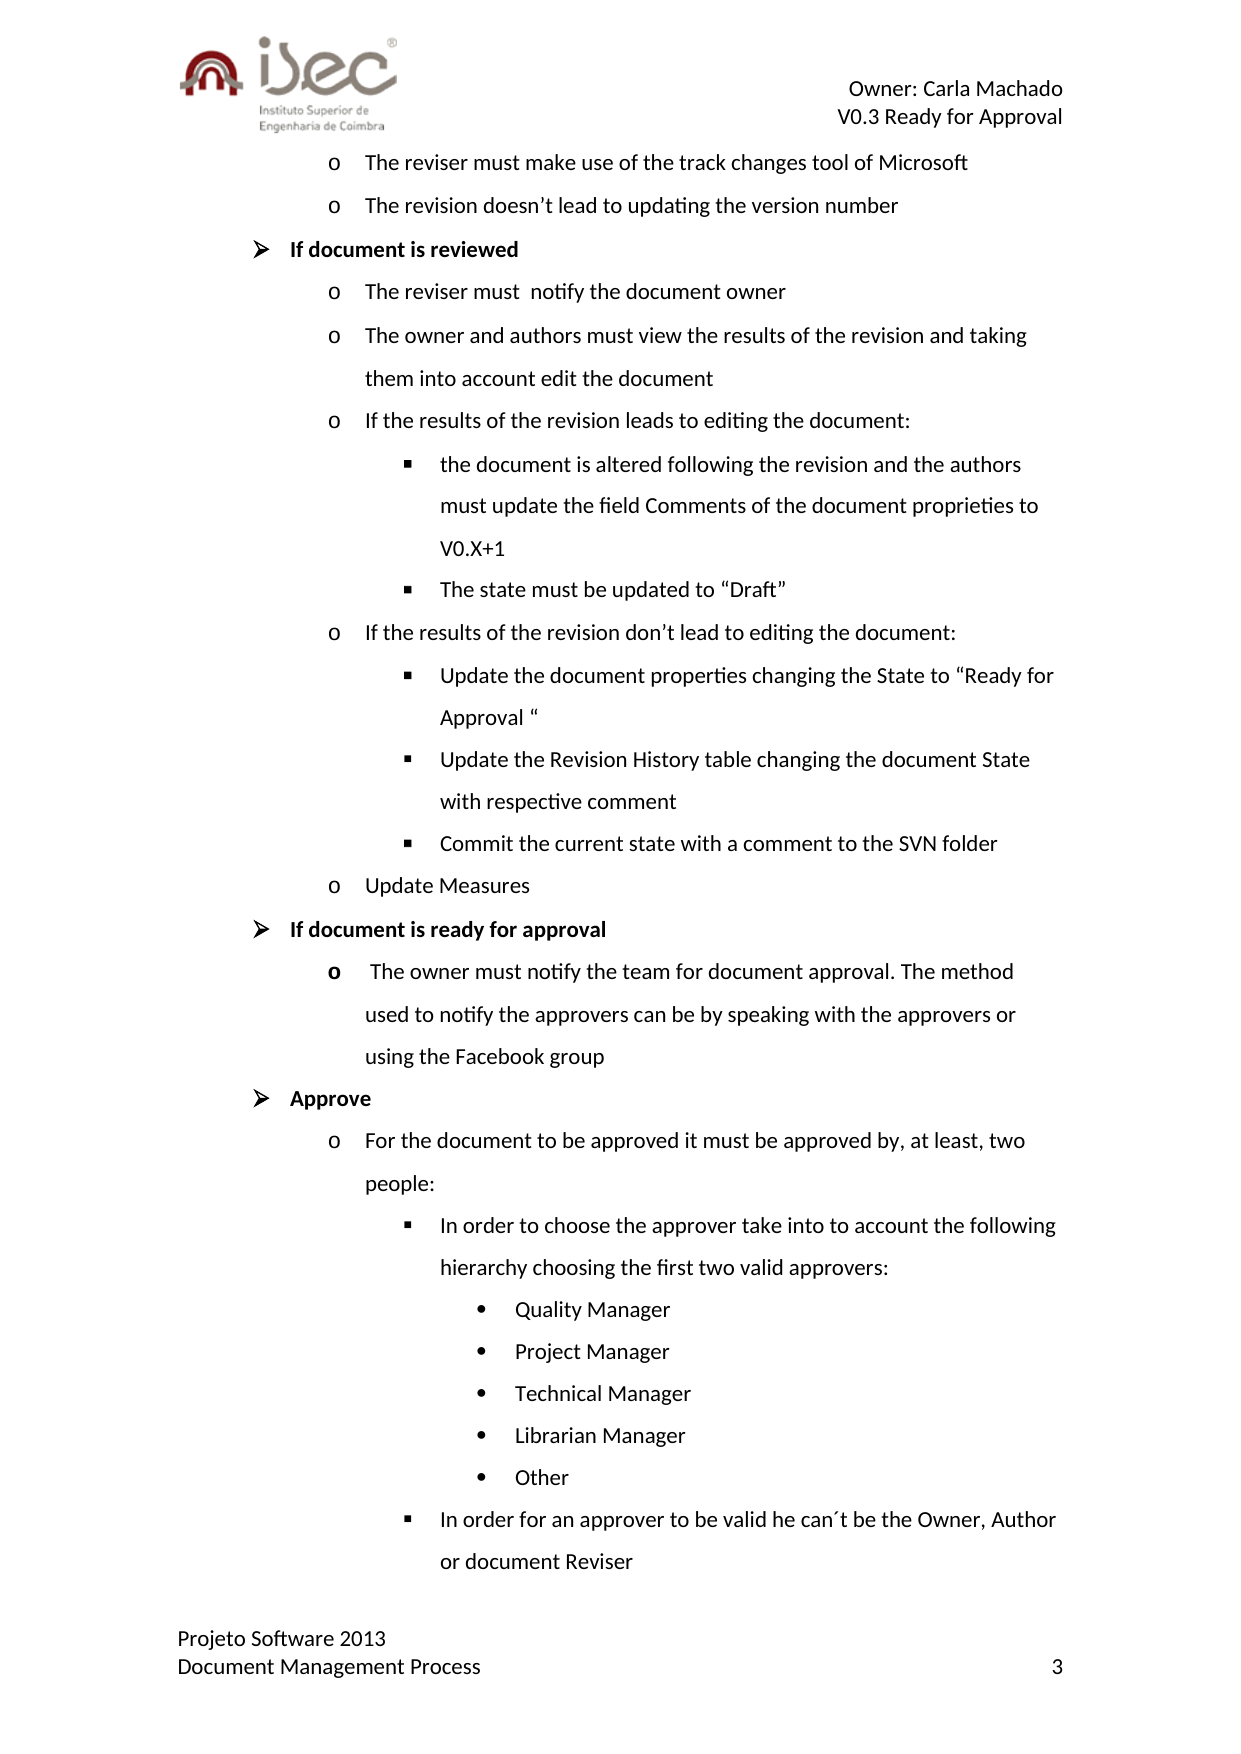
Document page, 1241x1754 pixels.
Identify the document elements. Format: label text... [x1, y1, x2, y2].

list Technical Manager [477, 1379, 1063, 1407]
list Update Measures [327, 871, 1063, 900]
list If document is ready for approval [252, 915, 1063, 943]
list For the document to be approved it must be approved by, at least, two people: [327, 1126, 1063, 1197]
list The owner and authors must view the results of the revision and taking them into account edit the document [327, 321, 1063, 392]
list The reviser must make use of the track changes tool of Microsoft [327, 148, 1063, 177]
list the document is altered following the revision and the authors must update the field Comments of the document proprieties to V0.X+1 [402, 450, 1063, 562]
list In order to choose the approver take into to account the following hierarchy choosing the first two valid approvers: [402, 1211, 1063, 1281]
list If the results of the revision don’t lead to editing the document: [327, 618, 1063, 647]
list Update the document properties changing the State to “Ready for Approval “ [402, 661, 1063, 731]
list Approve [252, 1084, 1063, 1112]
list The state must be updated to “Draft” [402, 576, 1063, 604]
list Other [477, 1463, 1063, 1491]
list Commit the current state with a comment to the SVN folder [402, 829, 1063, 857]
list In order for an approver to be valid he can´t be the Owner, Author or document Reviser [402, 1505, 1063, 1575]
list The reviser must notify the document owner [327, 277, 1063, 306]
list The owner must notify the team for document approval. The method used to notify the approvers can be by speaking with the approvers or using the Facebook group [327, 957, 1063, 1070]
list Librarian Manager [477, 1421, 1063, 1449]
picture [179, 36, 397, 135]
list Update the Revision History table changing the document State with respective comment [402, 745, 1063, 815]
list Quality Manager [477, 1295, 1063, 1323]
list If document is reviewed [252, 235, 1063, 263]
list Project Manager [477, 1337, 1063, 1365]
list The revision doesn’t lead to updating the version number [327, 191, 1063, 221]
list If the results of the revision leads to editing the document: [327, 406, 1063, 435]
